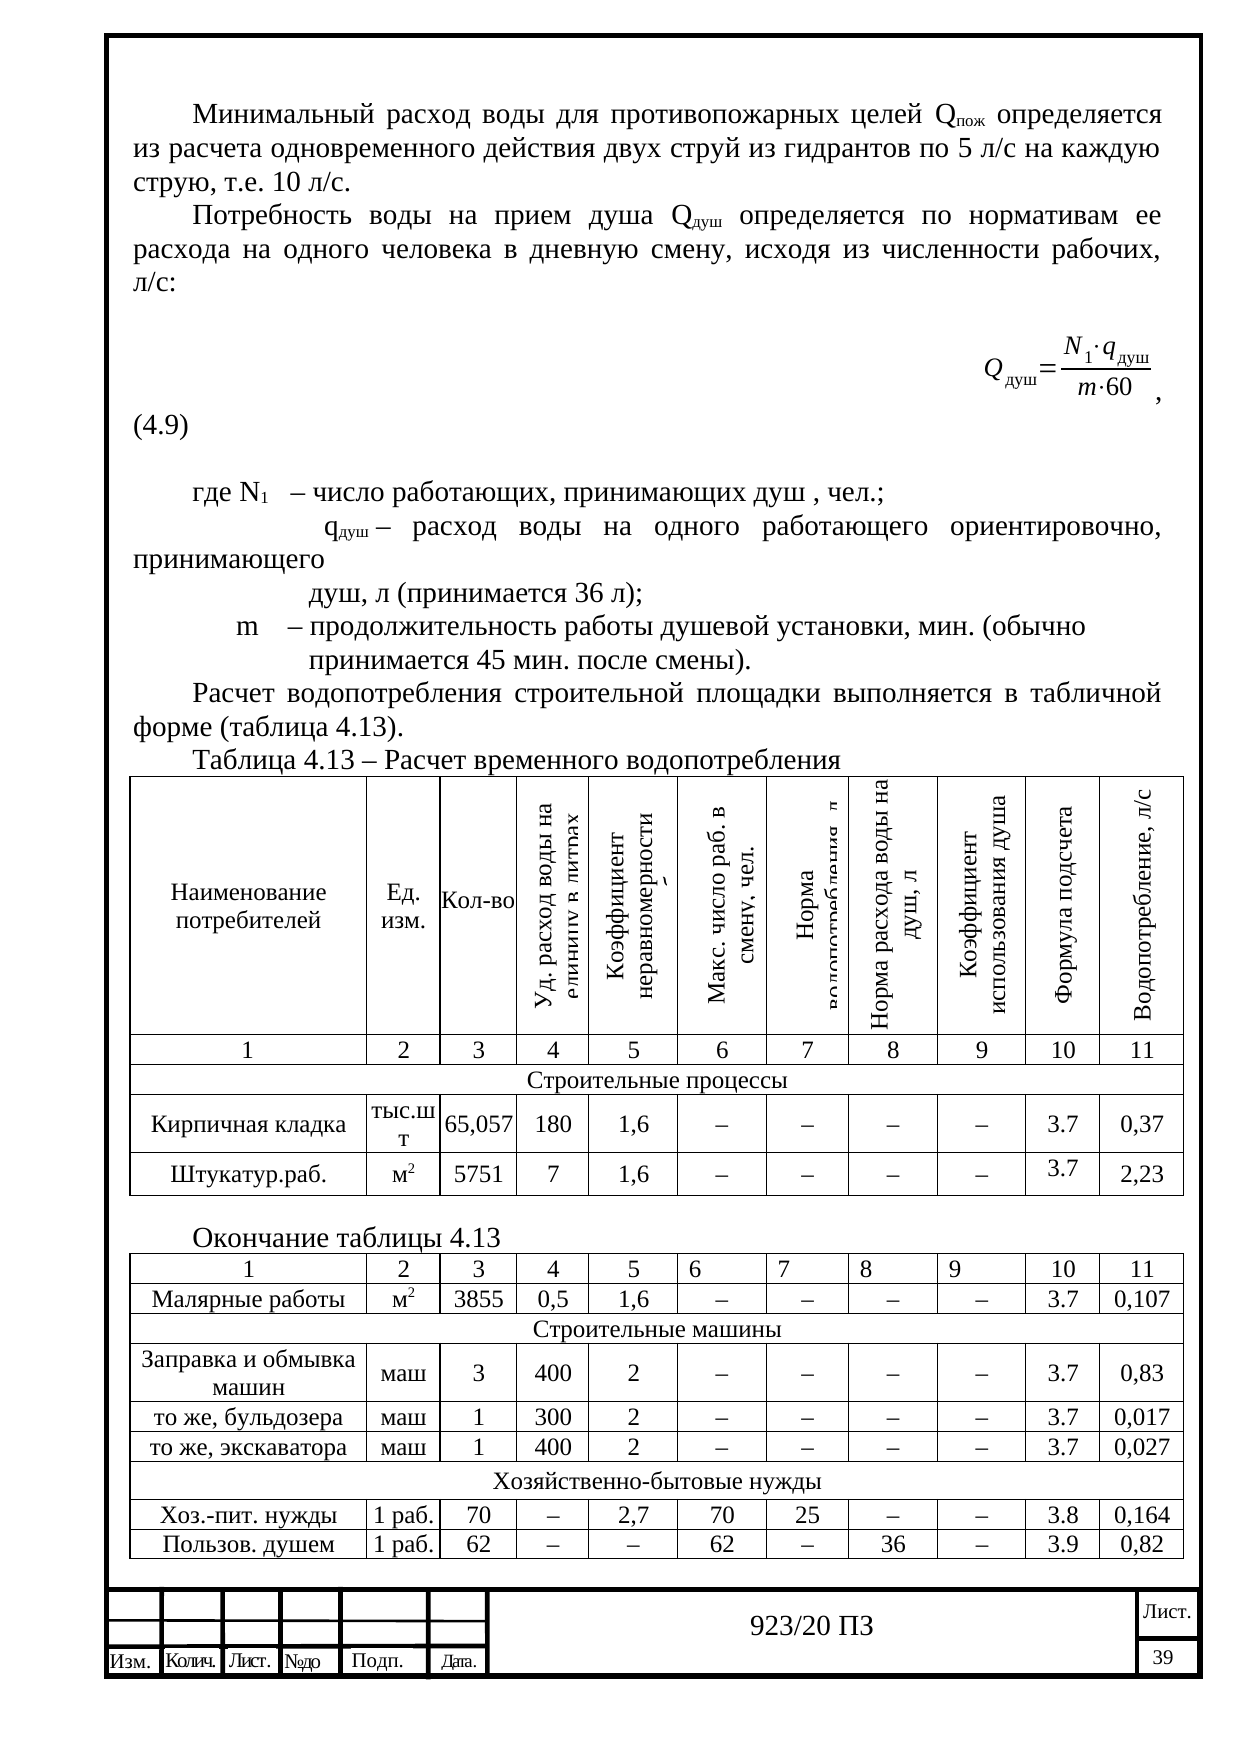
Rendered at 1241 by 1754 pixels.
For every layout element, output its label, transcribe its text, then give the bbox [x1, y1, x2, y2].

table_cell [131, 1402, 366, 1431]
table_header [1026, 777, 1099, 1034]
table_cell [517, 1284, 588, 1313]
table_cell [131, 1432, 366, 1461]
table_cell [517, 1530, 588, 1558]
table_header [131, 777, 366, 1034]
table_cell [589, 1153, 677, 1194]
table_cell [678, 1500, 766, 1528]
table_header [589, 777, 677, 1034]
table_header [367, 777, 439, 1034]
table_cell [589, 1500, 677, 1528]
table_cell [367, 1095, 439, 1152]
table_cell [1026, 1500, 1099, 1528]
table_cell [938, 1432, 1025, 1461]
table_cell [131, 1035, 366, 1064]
text Окончание таблицы 4.13 [133, 1220, 1181, 1253]
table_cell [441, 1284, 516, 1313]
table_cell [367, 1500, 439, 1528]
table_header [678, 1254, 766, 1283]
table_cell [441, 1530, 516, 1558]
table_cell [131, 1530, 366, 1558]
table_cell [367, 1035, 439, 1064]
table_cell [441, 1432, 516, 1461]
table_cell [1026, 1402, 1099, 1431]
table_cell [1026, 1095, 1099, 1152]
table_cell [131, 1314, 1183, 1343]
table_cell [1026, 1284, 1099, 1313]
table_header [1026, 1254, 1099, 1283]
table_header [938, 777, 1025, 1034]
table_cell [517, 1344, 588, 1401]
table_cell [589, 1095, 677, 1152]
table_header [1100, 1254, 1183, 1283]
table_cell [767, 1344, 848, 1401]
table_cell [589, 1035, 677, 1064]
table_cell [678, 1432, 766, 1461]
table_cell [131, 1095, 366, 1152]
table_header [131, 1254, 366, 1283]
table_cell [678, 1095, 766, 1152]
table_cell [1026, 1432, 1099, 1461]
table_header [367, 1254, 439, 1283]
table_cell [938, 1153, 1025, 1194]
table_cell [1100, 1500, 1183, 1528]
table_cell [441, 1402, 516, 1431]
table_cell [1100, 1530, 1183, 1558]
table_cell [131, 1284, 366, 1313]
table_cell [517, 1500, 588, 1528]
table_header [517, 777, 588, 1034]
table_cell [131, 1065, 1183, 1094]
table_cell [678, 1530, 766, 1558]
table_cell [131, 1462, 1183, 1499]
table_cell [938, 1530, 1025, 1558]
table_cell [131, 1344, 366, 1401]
text где N1 – число работающих, принимающих душ , чел.; [133, 474, 1162, 508]
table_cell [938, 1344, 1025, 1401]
text принимается 45 мин. после смены). [133, 642, 1162, 675]
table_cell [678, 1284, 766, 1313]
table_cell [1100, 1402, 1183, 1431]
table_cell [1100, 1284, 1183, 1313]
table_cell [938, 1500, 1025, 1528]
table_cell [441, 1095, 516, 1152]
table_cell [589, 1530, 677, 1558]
text , (4.9) [133, 331, 1162, 441]
text Расчет водопотребления строительной площадки выполняется в табличной форме (таблица 4.13). [133, 675, 1162, 742]
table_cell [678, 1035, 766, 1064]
text Потребность воды на прием душа Qдуш определяется по нормативам ее расхода на одного человека в дневную смену, исходя из численности рабочих, л/с: [133, 197, 1162, 298]
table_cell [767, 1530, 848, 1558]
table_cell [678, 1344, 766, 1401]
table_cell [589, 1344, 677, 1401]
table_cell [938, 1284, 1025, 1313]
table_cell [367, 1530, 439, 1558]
text qдуш – расход воды на одного работающего ориентировочно, принимающего [133, 508, 1162, 575]
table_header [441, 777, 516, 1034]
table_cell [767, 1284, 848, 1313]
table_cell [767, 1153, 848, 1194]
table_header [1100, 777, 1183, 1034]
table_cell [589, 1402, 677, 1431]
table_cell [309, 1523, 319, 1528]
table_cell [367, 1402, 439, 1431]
text Таблица 4.13 – Расчет временного водопотребления [133, 742, 1162, 776]
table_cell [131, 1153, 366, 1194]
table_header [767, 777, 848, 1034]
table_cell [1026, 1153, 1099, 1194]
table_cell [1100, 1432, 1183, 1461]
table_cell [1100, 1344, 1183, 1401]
text душ, л (принимается ); [133, 575, 1162, 608]
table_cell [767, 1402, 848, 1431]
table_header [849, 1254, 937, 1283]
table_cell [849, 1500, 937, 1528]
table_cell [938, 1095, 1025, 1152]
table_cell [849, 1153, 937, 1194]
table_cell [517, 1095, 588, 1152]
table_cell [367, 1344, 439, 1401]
text Минимальный расход воды для противопожарных целей Qпож определяется из расчета одновременного действия двух струй из гидрантов по 5 л/с на каждую струю, т.е. 10 л/с. [133, 97, 1162, 197]
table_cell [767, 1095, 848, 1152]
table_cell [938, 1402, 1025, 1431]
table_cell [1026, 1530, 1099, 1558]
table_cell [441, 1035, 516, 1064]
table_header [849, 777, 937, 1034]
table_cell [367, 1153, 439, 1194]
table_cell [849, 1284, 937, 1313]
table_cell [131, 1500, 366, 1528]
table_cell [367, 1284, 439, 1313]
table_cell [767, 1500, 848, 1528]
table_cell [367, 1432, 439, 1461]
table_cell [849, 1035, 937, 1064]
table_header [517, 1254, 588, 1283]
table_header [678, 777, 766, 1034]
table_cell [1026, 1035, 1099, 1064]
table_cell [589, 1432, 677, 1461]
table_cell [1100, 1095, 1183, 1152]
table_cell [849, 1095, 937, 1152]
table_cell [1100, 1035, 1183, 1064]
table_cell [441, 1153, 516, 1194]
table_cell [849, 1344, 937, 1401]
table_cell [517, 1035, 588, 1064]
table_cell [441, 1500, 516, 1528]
text m – продолжительность работы душевой установки, мин. (обычно [133, 608, 1162, 642]
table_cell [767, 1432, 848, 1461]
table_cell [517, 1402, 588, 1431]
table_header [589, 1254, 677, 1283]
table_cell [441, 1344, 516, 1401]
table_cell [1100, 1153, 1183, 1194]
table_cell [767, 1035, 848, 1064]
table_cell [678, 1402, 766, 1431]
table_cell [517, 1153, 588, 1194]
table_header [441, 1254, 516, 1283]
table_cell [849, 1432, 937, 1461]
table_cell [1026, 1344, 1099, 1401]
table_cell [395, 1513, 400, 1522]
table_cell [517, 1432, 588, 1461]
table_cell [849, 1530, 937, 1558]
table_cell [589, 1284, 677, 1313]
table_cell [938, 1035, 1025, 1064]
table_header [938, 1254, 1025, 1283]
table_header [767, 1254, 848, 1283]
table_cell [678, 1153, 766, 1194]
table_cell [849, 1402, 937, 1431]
